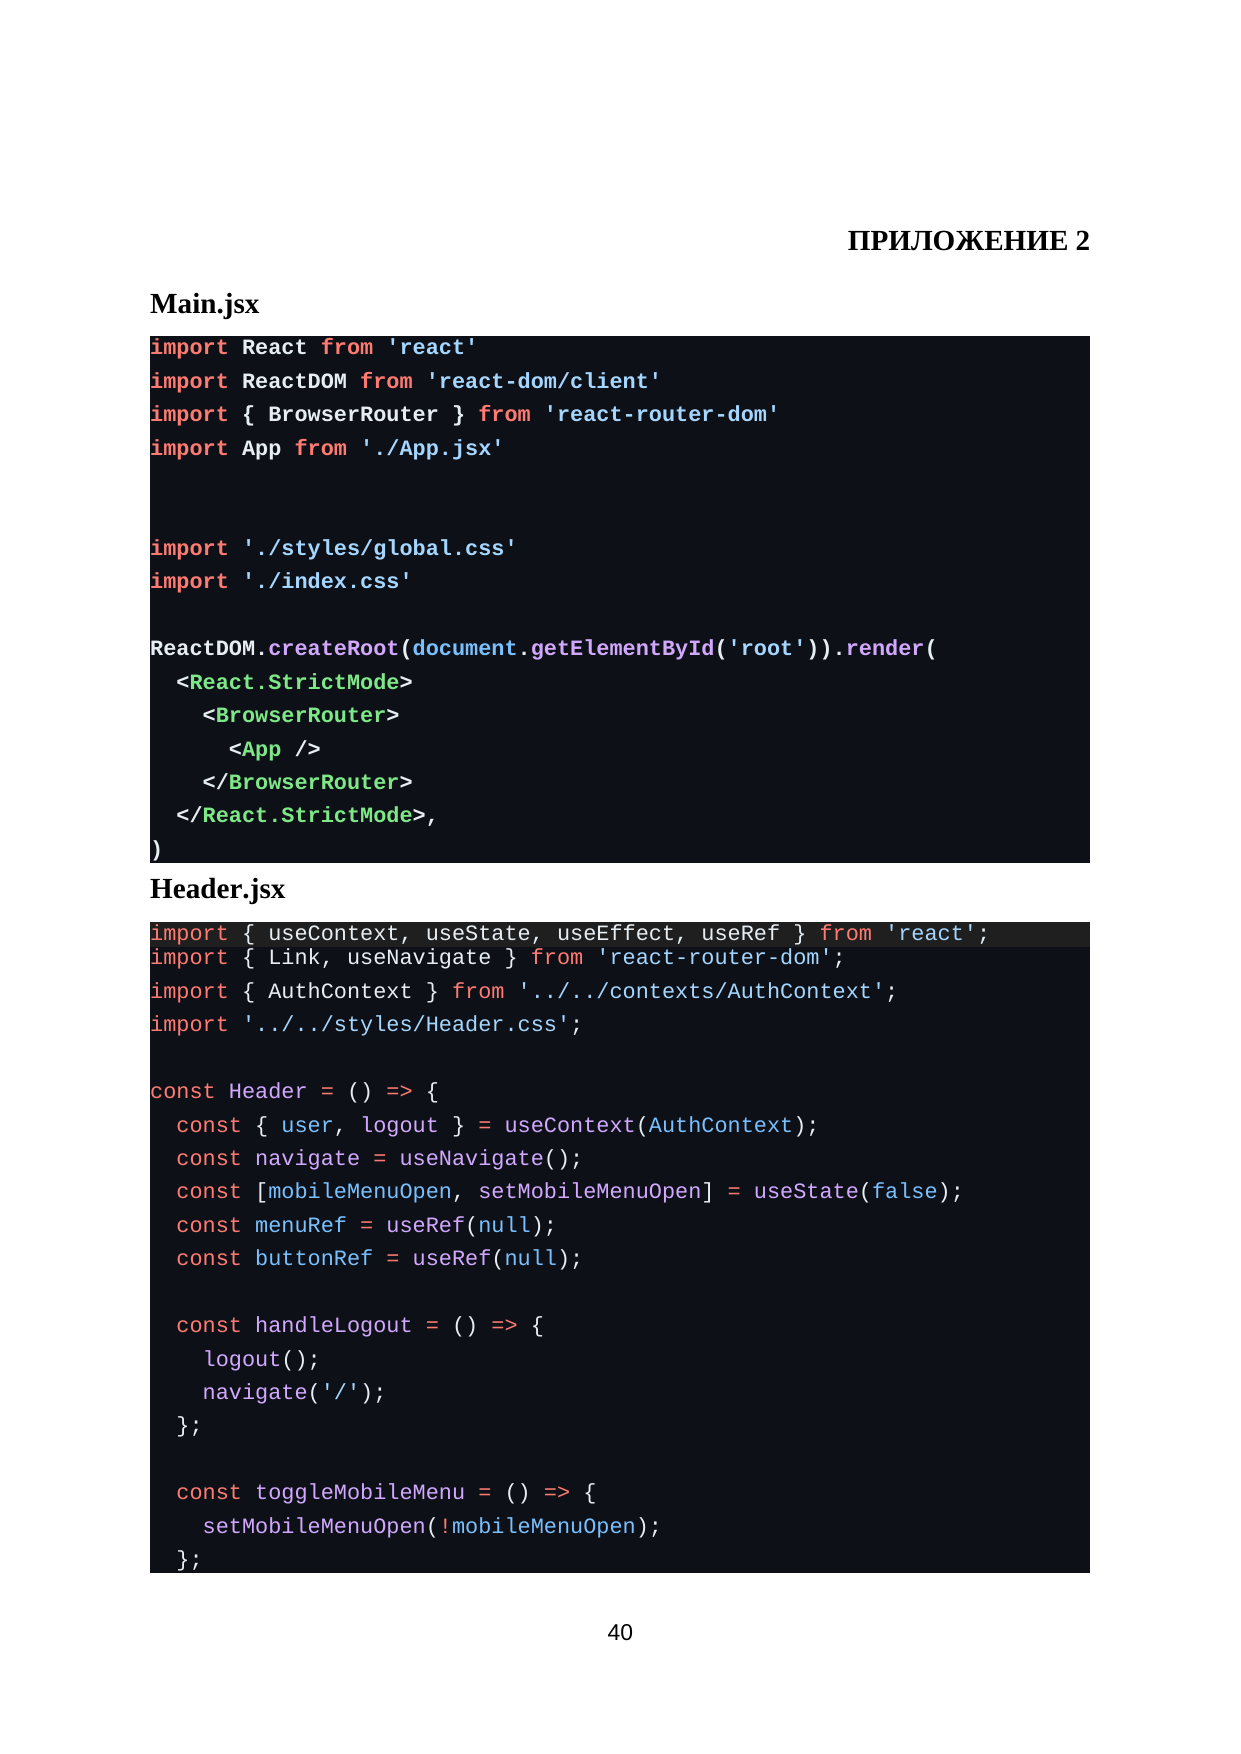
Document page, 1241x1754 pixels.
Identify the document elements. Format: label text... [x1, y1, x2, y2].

text const navigate = useNavigate(); [150, 1147, 1090, 1172]
text const menuRef = useRef(null); [150, 1214, 1090, 1239]
text }; [150, 1415, 1090, 1439]
text </React.StrictMode>, [150, 804, 1090, 829]
text const Header = () => { [150, 1080, 1090, 1105]
text setMobileMenuOpen(!mobileMenuOpen); [150, 1515, 1090, 1540]
text <App /> [150, 738, 1090, 762]
text import ReactDOM from 'react-dom/client' [150, 370, 1090, 395]
text const handleLogout = () => { [150, 1314, 1090, 1339]
text navigate('/'); [150, 1381, 1090, 1406]
text const toggleMobileMenu = () => { [150, 1482, 1090, 1506]
text import { Link, useNavigate } from 'react-router-dom'; [150, 947, 1090, 971]
subtitle ПРИЛОЖЕНИЕ 2 [150, 223, 1090, 257]
text logout(); [150, 1348, 1090, 1373]
text </BrowserRouter> [150, 771, 1090, 796]
text ) [150, 838, 1090, 863]
text const buttonRef = useRef(null); [150, 1247, 1090, 1272]
text Header.jsx [150, 871, 1090, 905]
text <BrowserRouter> [150, 704, 1090, 729]
text const { user, logout } = useContext(AuthContext); [150, 1114, 1090, 1138]
text ReactDOM.createRoot(document.getElementById('root')).render( [150, 637, 1090, 662]
text const [mobileMenuOpen, setMobileMenuOpen] = useState(false); [150, 1181, 1090, 1205]
text import './styles/global.css' [150, 537, 1090, 562]
text import App from './App.jsx' [150, 437, 1090, 462]
text import { BrowserRouter } from 'react-router-dom' [150, 403, 1090, 428]
text import React from 'react' [150, 336, 1090, 361]
text Main.jsx [150, 286, 1090, 320]
text <React.StrictMode> [150, 671, 1090, 696]
text import './index.css' [150, 571, 1090, 595]
text import { useContext, useState, useEffect, useRef } from 'react'; [150, 922, 1090, 947]
text }; [150, 1548, 1090, 1573]
text import '../../styles/Header.css'; [150, 1013, 1090, 1038]
text import { AuthContext } from '../../contexts/AuthContext'; [150, 980, 1090, 1005]
